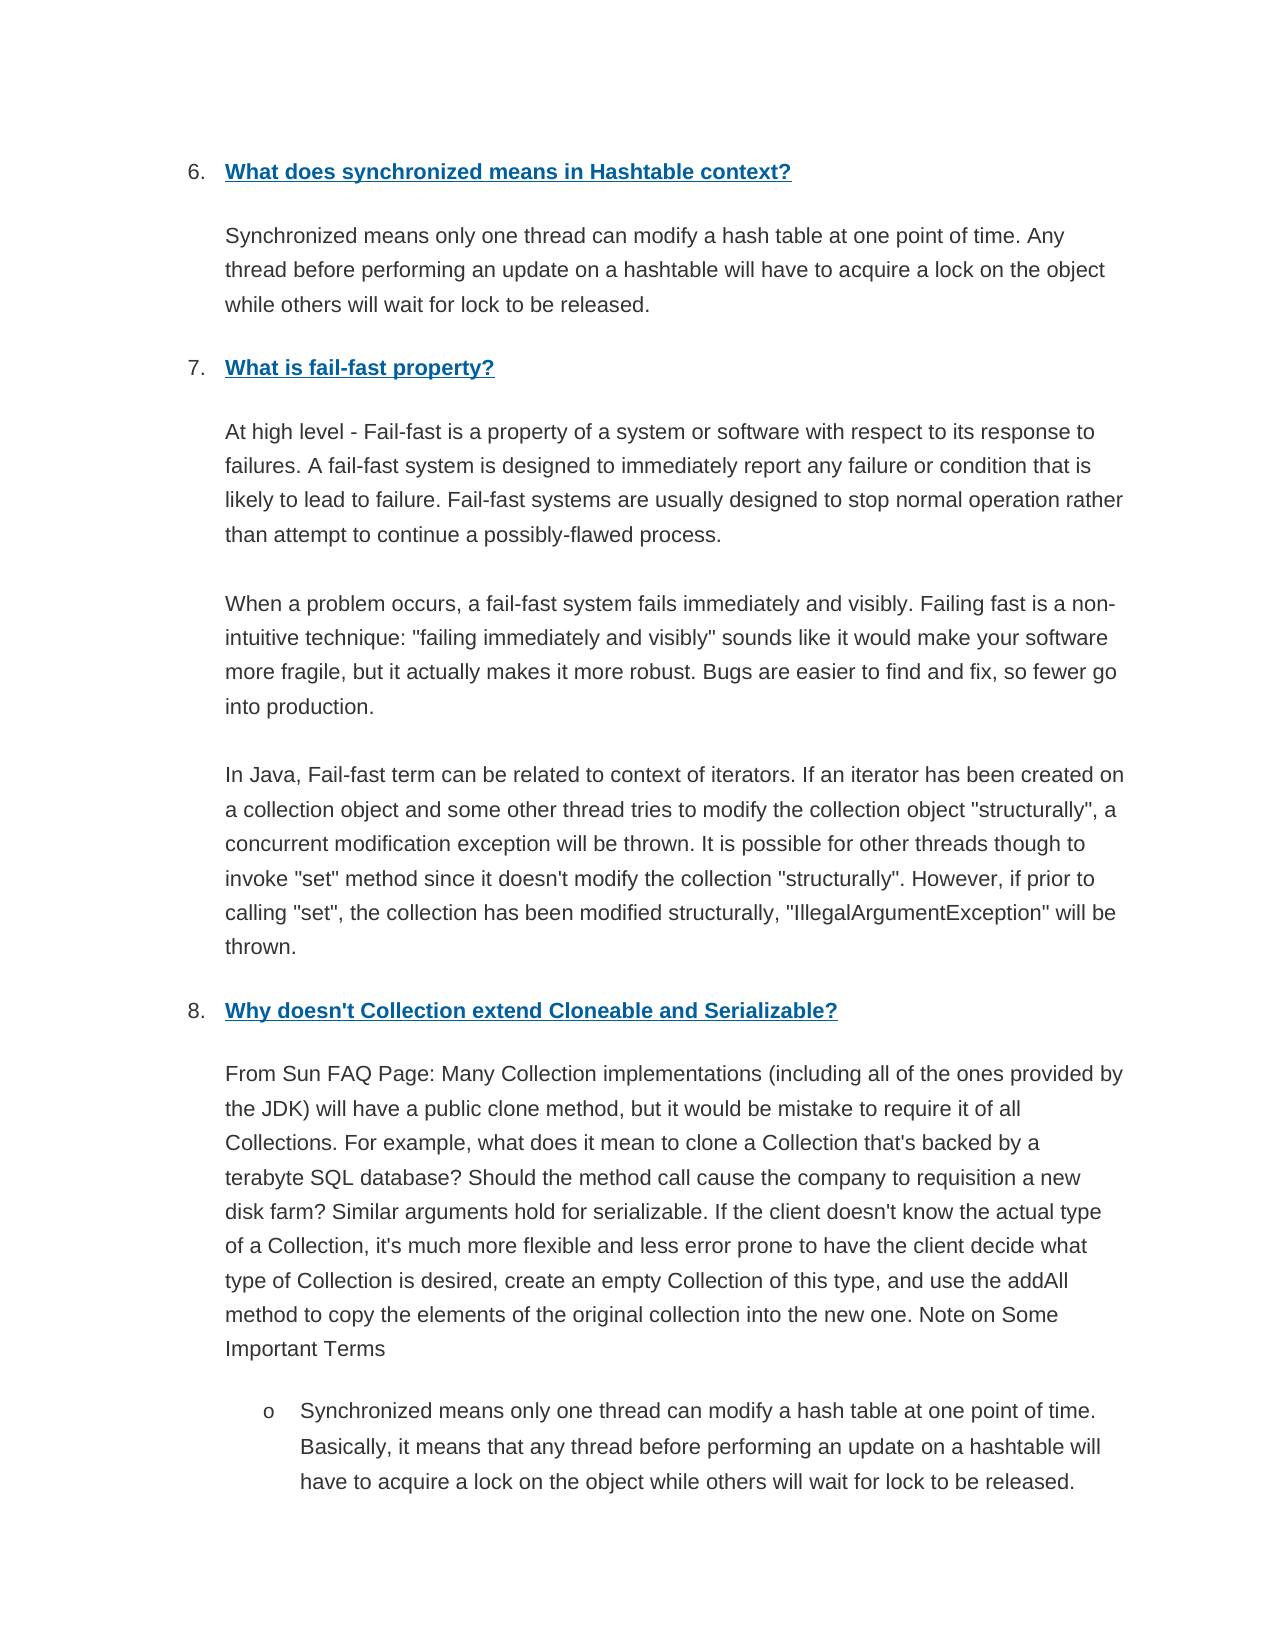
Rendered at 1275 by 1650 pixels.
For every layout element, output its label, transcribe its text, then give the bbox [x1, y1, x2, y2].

list What is fail-fast property? [187, 346, 1125, 380]
list Synchronized means only one thread can modify a hash table at one point of time. Basically, it means that any thread before performing an update on a hashtable will have to acquire a lock on the object while others will wait for lock to be released. [262, 1391, 1125, 1494]
list What does synchronized means in Hashtable context? [187, 150, 1125, 184]
text At high level - Fail-fast is a property of a system or software with respect to its response to failures. A fail-fast system is designed to immediately report any failure or condition that is likely to lead to failure. Fail-fast systems are usually designed to stop normal operation rather than attempt to continue a possibly-flawed process. When a problem occurs, a fail-fast system fails immediately and visibly. Failing fast is a non-intuitive technique: "failing immediately and visibly" sounds like it would make your software more fragile, but it actually makes it more robust. Bugs are easier to find and fix, so fewer go into production. In Java, Fail-fast term can be related to context of iterators. If an iterator has been created on a collection object and some other thread tries to modify the collection object "structurally", a concurrent modification exception will be thrown. It is possible for other threads though to invoke "set" method since it doesn't modify the collection "structurally". However, if prior to calling "set", the collection has been modified structurally, "IllegalArgumentException" will be thrown. [225, 409, 1125, 959]
text From Sun FAQ Page: Many Collection implementations (including all of the ones provided by the JDK) will have a public clone method, but it would be mistake to require it of all Collections. For example, what does it mean to clone a Collection that's backed by a terabyte SQL database? Should the method call cause the company to requisition a new disk farm? Similar arguments hold for serializable. If the client doesn't know the actual type of a Collection, it's much more flexible and less error prone to have the client decide what type of Collection is desired, create an empty Collection of this type, and use the addAll method to copy the elements of the original collection into the new one. Note on Some Important Terms [225, 1052, 1125, 1361]
text Synchronized means only one thread can modify a hash table at one point of time. Any thread before performing an update on a hashtable will have to acquire a lock on the object while others will wait for lock to be released. [225, 213, 1125, 317]
list Why doesn't Collection extend Cloneable and Serializable? [187, 988, 1125, 1023]
